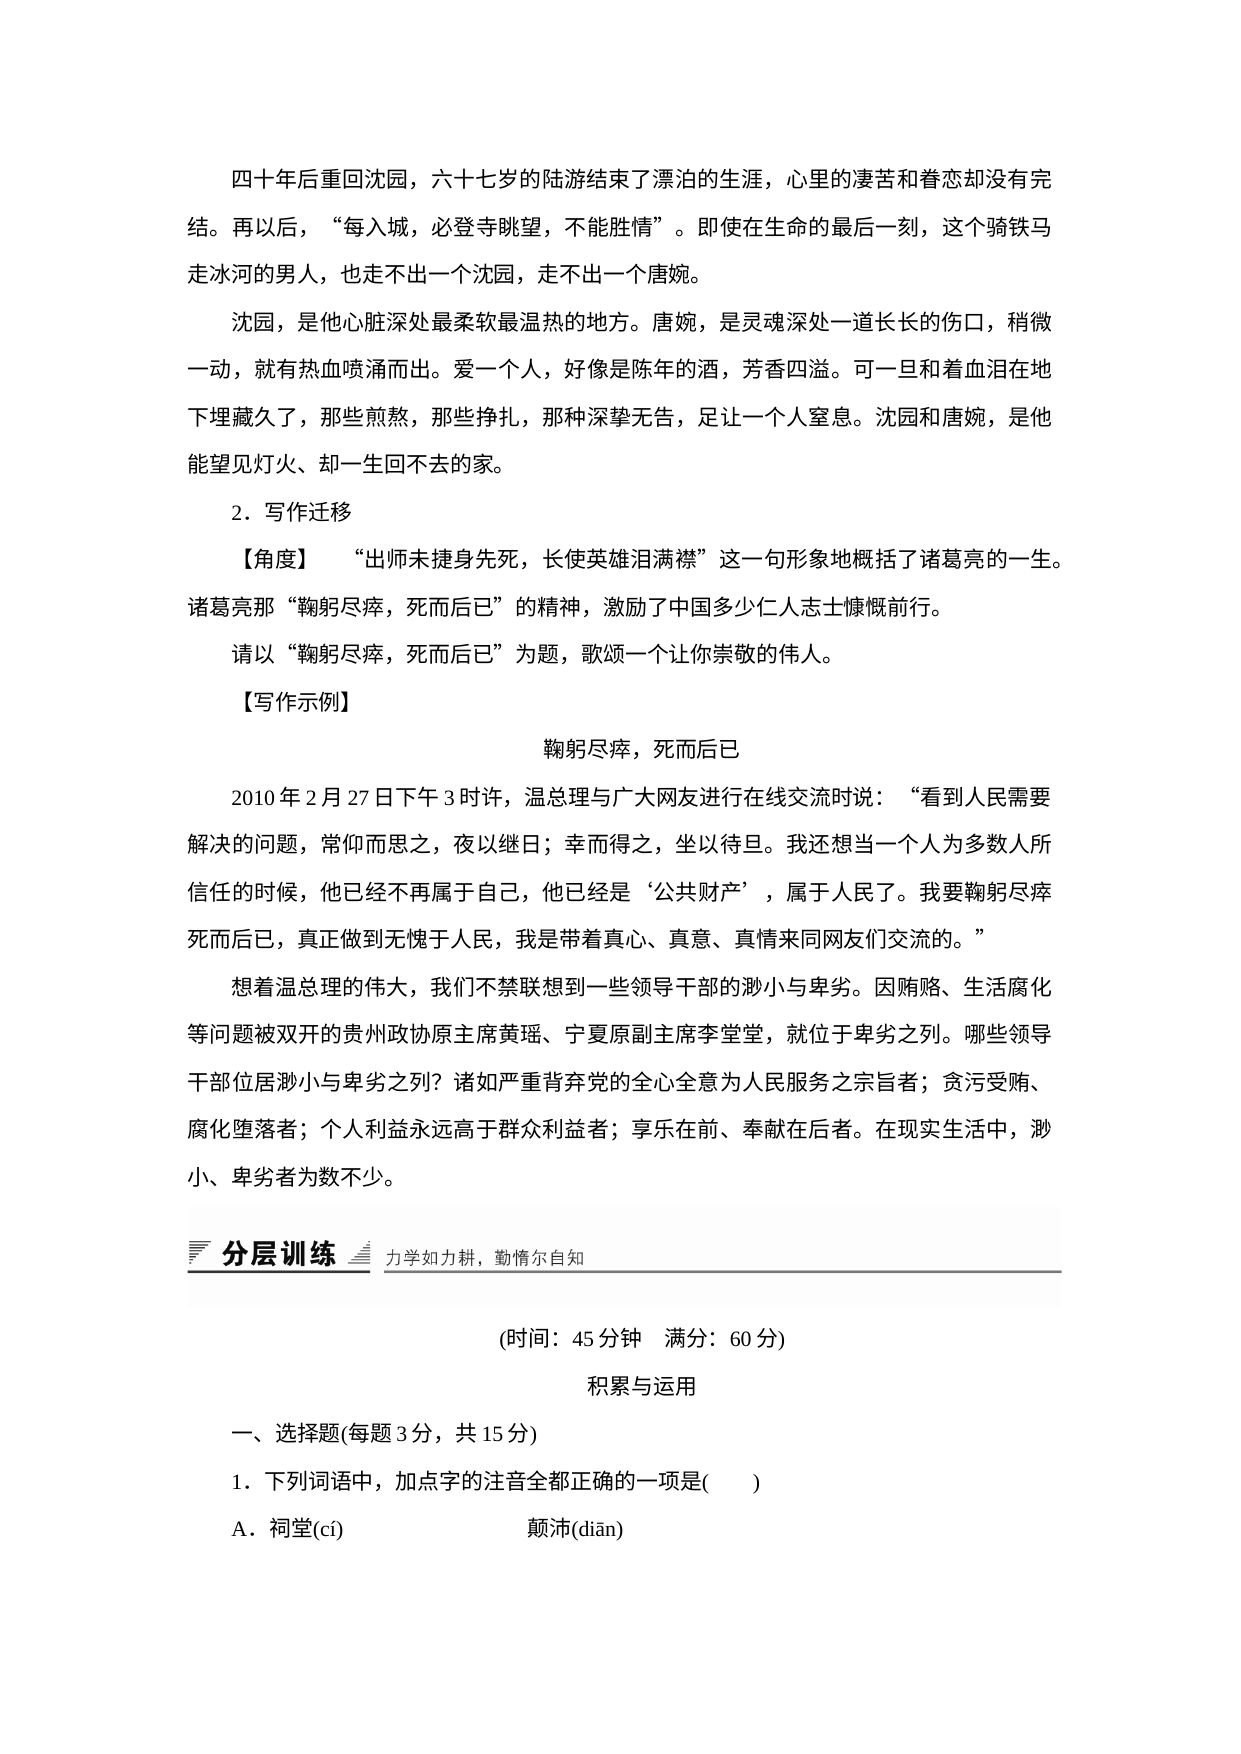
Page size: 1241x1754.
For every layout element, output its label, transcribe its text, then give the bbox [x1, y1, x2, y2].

text 鞠躬尽瘁，死而后已 [187, 732, 1053, 764]
picture [187, 1207, 1062, 1307]
text 想着温总理的伟大，我们不禁联想到一些领导干部的渺小与卑劣。因贿赂、生活腐化等问题被双开的贵州政协原主席黄瑶、宁夏原副主席李堂堂，就位于卑劣之列。哪些领导干部位居渺小与卑劣之列？诸如严重背弃党的全心全意为人民服务之宗旨者；贪污受贿、腐化堕落者；个人利益永远高于群众利益者；享乐在前、奉献在后者。在现实生活中，渺小、卑劣者为数不少。 [187, 969, 1053, 1191]
text 四十年后重回沈园，六十七岁的陆游结束了漂泊的生涯，心里的凄苦和眷恋却没有完结。再以后，“每入城，必登寺眺望，不能胜情”。即使在生命的最后一刻，这个骑铁马走冰河的男人，也走不出一个沈园，走不出一个唐婉。 [187, 162, 1053, 289]
text 一、选择题(每题3分，共15分) [187, 1416, 1053, 1448]
text A．祠堂(cí) 颠沛(diān) [187, 1511, 1053, 1551]
text 请以“鞠躬尽瘁，死而后已”为题，歌颂一个让你崇敬的伟人。 [187, 637, 1053, 669]
text 沈园，是他心脏深处最柔软最温热的地方。唐婉，是灵魂深处一道长长的伤口，稍微一动，就有热血喷涌而出。爱一个人，好像是陈年的酒，芳香四溢。可一旦和着血泪在地下埋藏久了，那些煎熬，那些挣扎，那种深挚无告，足让一个人窒息。沈园和唐婉，是他能望见灯火、却一生回不去的家。 [187, 304, 1053, 479]
text 【角度】 “出师未捷身先死，长使英雄泪满襟”这一句形象地概括了诸葛亮的一生。诸葛亮那“鞠躬尽瘁，死而后已”的精神，激励了中国多少仁人志士慷慨前行。 [187, 542, 1053, 621]
text 【写作示例】 [187, 684, 1053, 716]
text (时间：45分钟 满分：60分) [187, 1321, 1053, 1353]
text 2010年2月27日下午3时许，温总理与广大网友进行在线交流时说：“看到人民需要解决的问题，常仰而思之，夜以继日；幸而得之，坐以待旦。我还想当一个人为多数人所信任的时候，他已经不再属于自己，他已经是‘公共财产’，属于人民了。我要鞠躬尽瘁，死而后已，真正做到无愧于人民，我是带着真心、真意、真情来同网友们交流的。” [187, 779, 1053, 954]
text 2．写作迁移 [187, 494, 1053, 526]
text 积累与运用 [187, 1369, 1053, 1401]
text 1．下列词语中，加点字的注音全都正确的一项是( ) [187, 1464, 1053, 1496]
